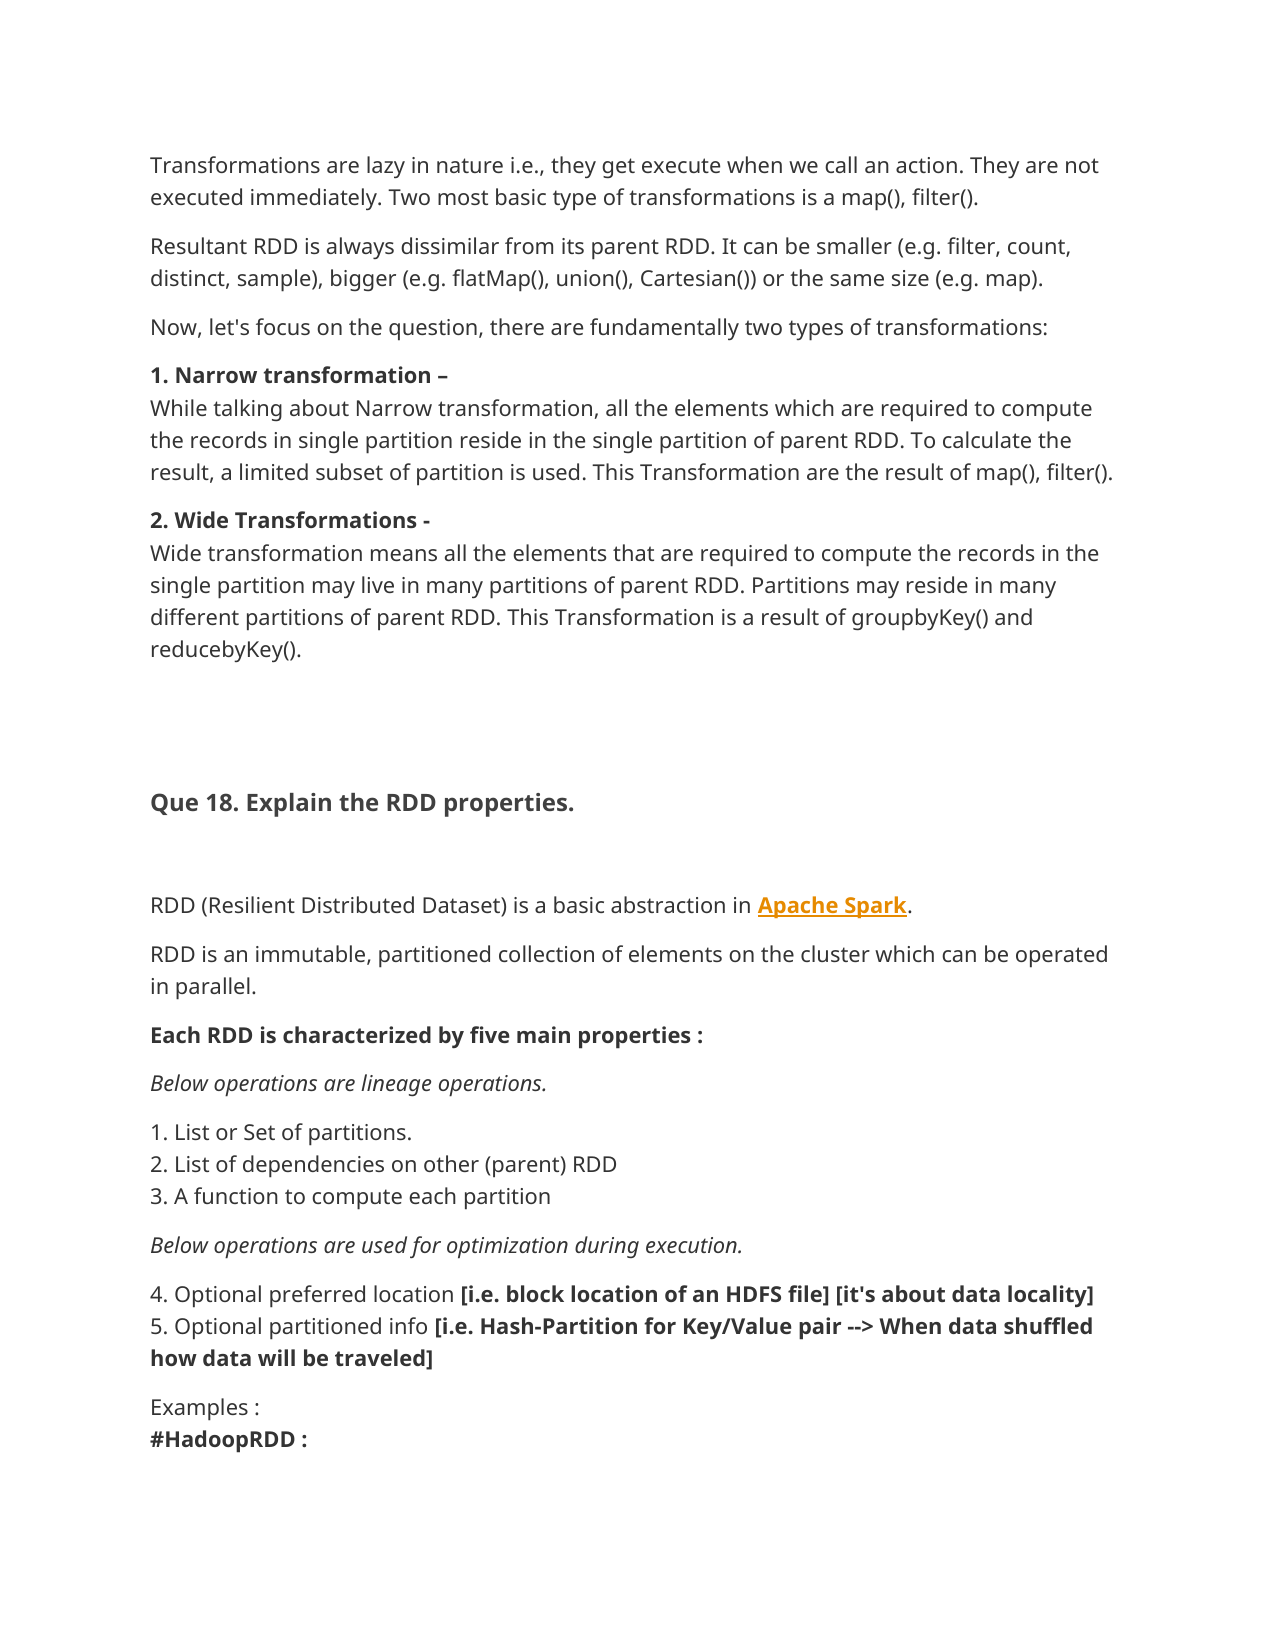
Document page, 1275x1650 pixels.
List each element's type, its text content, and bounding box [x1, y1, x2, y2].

text 4. Optional preferred location [i.e. block location of an HDFS file] [it's about data locality] 5. Optional partitioned info [i.e. Hash-Partition for Key/Value pair --> When data shuffled how data will be traveled] [150, 1279, 1125, 1373]
text RDD is an immutable, partitioned collection of elements on the cluster which can be operated in parallel. [150, 939, 1125, 1001]
text 2. Wide Transformations - Wide transformation means all the elements that are required to compute the records in the single partition may live in many partitions of parent RDD. Partitions may reside in many different partitions of parent RDD. This Transformation is a result of groupbyKey() and reducebyKey(). [150, 505, 1125, 663]
text Below operations are lineage operations. [150, 1068, 1125, 1098]
text Resultant RDD is always dissimilar from its parent RDD. It can be smaller (e.g. filter, count, distinct, sample), bigger (e.g. flatMap(), union(), Cartesian()) or the same size (e.g. map). [150, 231, 1125, 293]
text Each RDD is characterized by five main properties : [150, 1019, 1125, 1049]
text Examples : #HadoopRDD : [150, 1392, 1125, 1453]
text RDD (Resilient Distributed Dataset) is a basic abstraction in Apache Spark. [150, 890, 1125, 920]
text Now, let's focus on the question, there are fundamentally two types of transformations: [150, 312, 1125, 341]
text Transformations are lazy in nature i.e., they get execute when we call an action. They are not executed immediately. Two most basic type of transformations is a map(), filter(). [150, 150, 1125, 212]
text 1. List or Set of partitions. 2. List of dependencies on other (parent) RDD 3. A function to compute each partition [150, 1117, 1125, 1211]
text 1. Narrow transformation – While talking about Narrow transformation, all the elements which are required to compute the records in single partition reside in the single partition of parent RDD. To calculate the result, a limited subset of partition is used. This Transformation are the result of map(), filter(). [150, 360, 1125, 486]
text Below operations are used for optimization during execution. [150, 1230, 1125, 1260]
text Que 18. Explain the RDD properties. [150, 786, 1125, 819]
